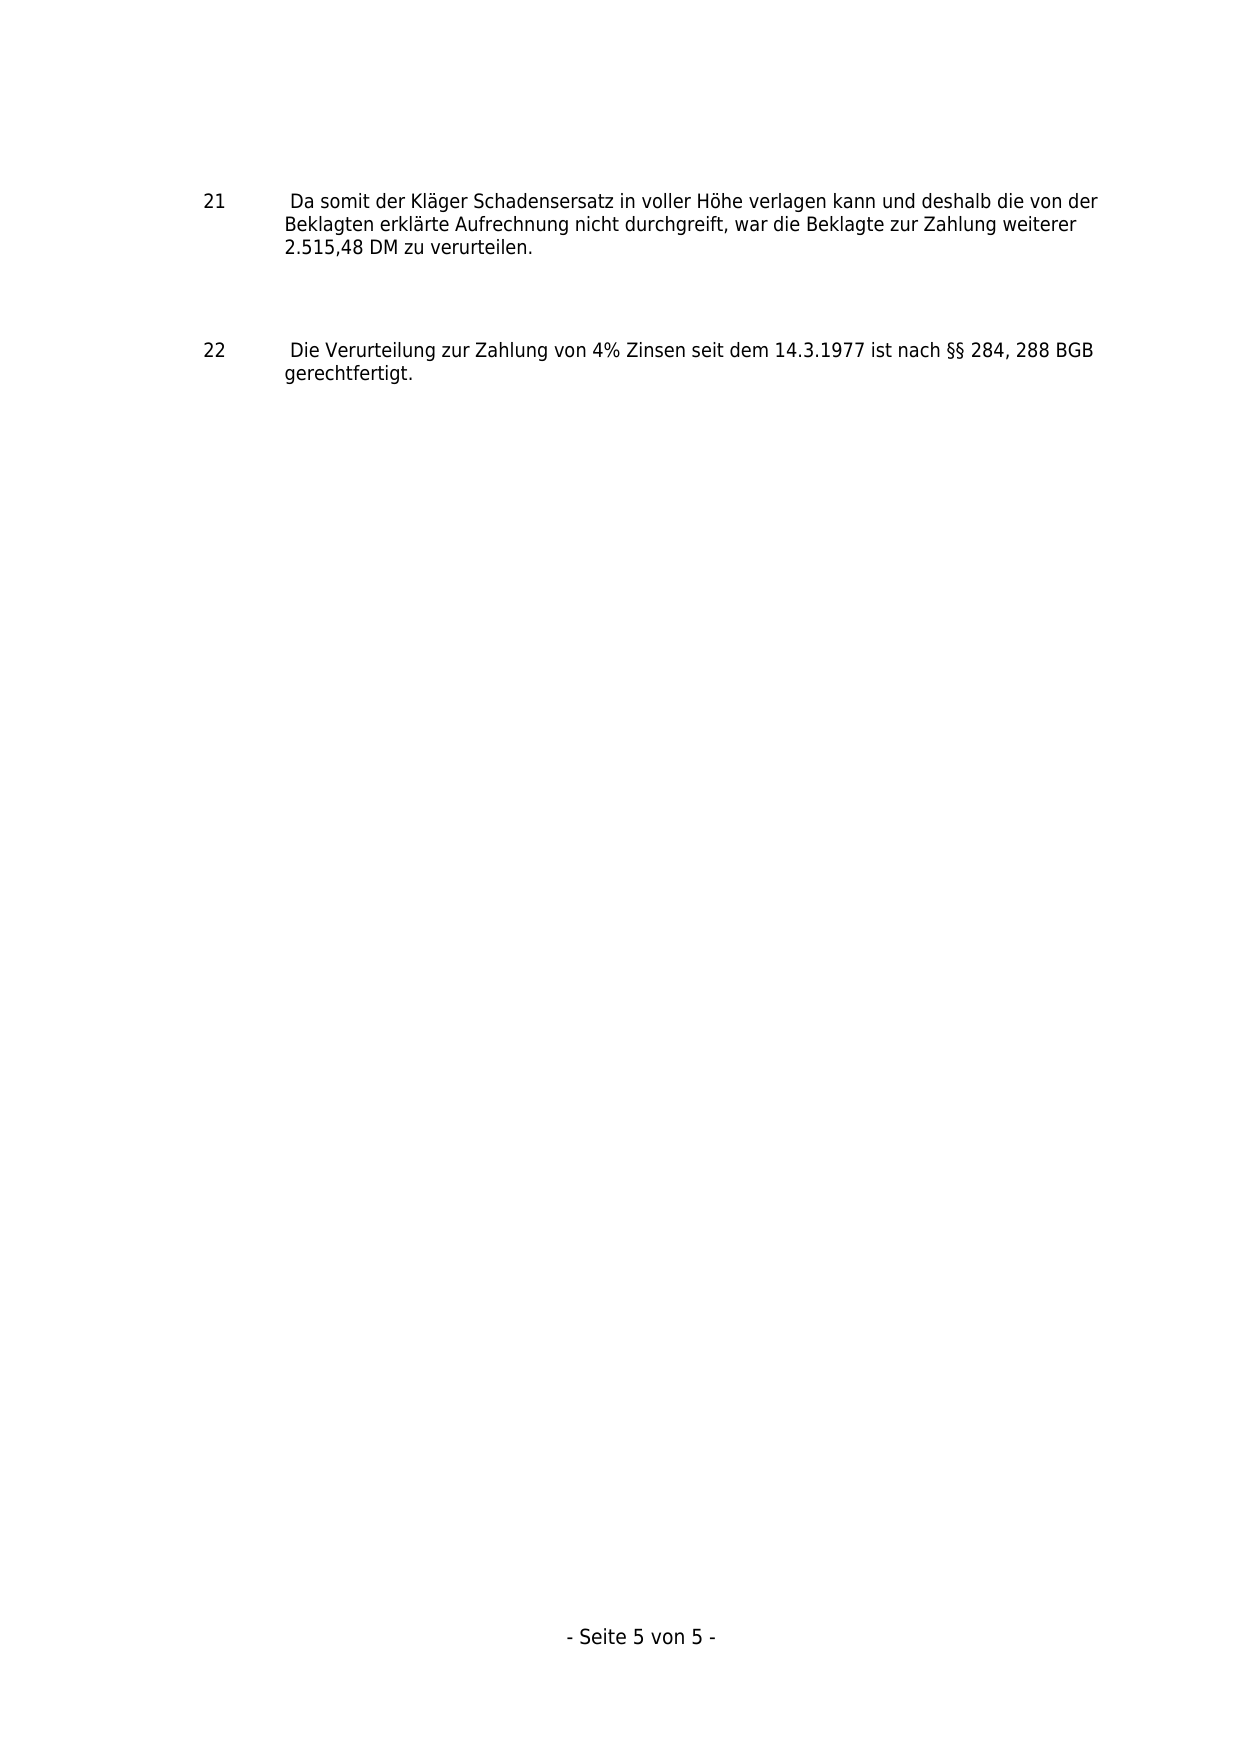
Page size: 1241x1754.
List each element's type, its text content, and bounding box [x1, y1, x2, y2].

text 22 Die Verurteilung zur Zahlung von 4% Zinsen seit dem 14.3.1977 ist nach §§ 284, 288 BGB gerechtfertigt. [203, 339, 1134, 385]
text 21 Da somit der Kläger Schadensersatz in voller Höhe verlagen kann und deshalb die von der Beklagten erklärte Aufrechnung nicht durchgreift, war die Beklagte zur Zahlung weiterer 2.515,48 DM zu verurteilen. [203, 190, 1134, 259]
